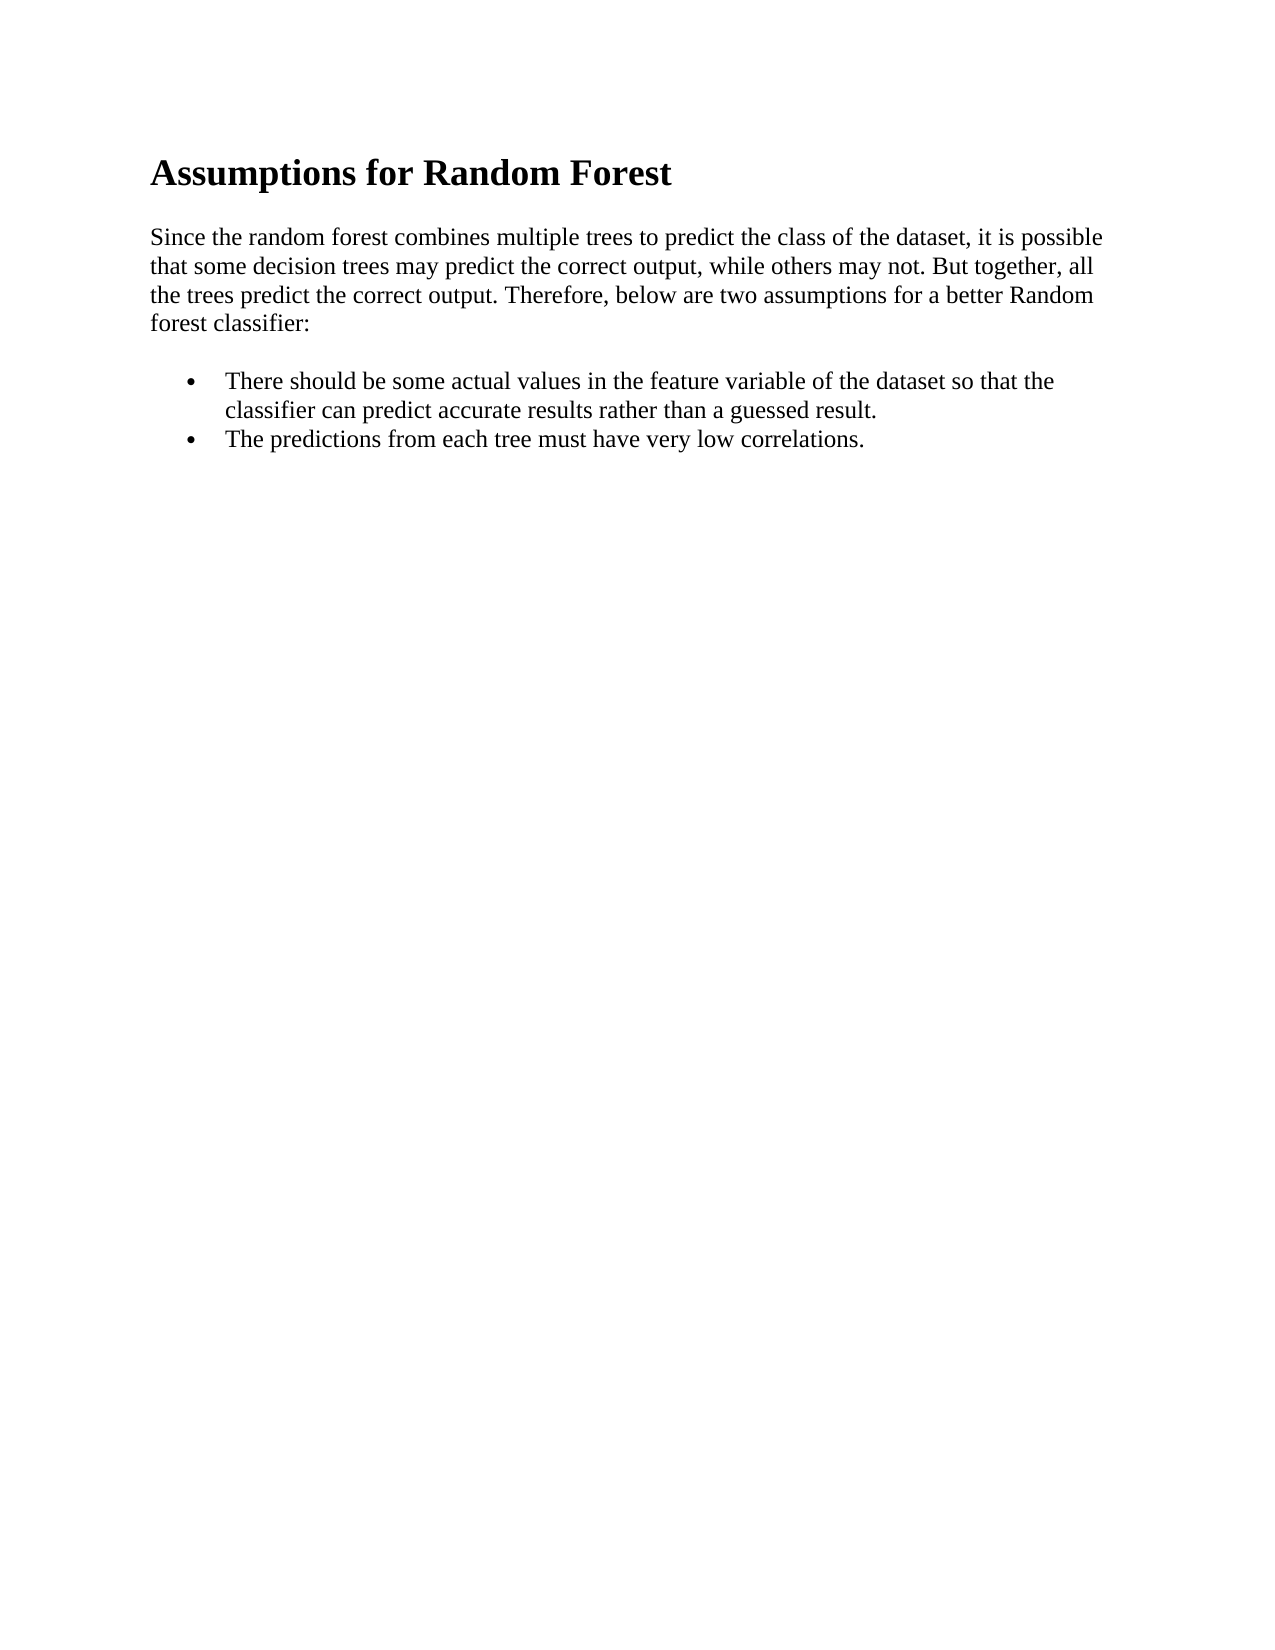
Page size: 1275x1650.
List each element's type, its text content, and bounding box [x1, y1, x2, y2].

text Since the random forest combines multiple trees to predict the class of the dataset, it is possible that some decision trees may predict the correct output, while others may not. But together, all the trees predict the correct output. Therefore, below are two assumptions for a better Random forest classifier: [150, 222, 1125, 337]
list There should be some actual values in the feature variable of the dataset so that the classifier can predict accurate results rather than a guessed result. [187, 366, 1125, 424]
list The predictions from each tree must have very low correlations. [187, 424, 1125, 453]
text Assumptions for Random Forest [150, 150, 1125, 193]
